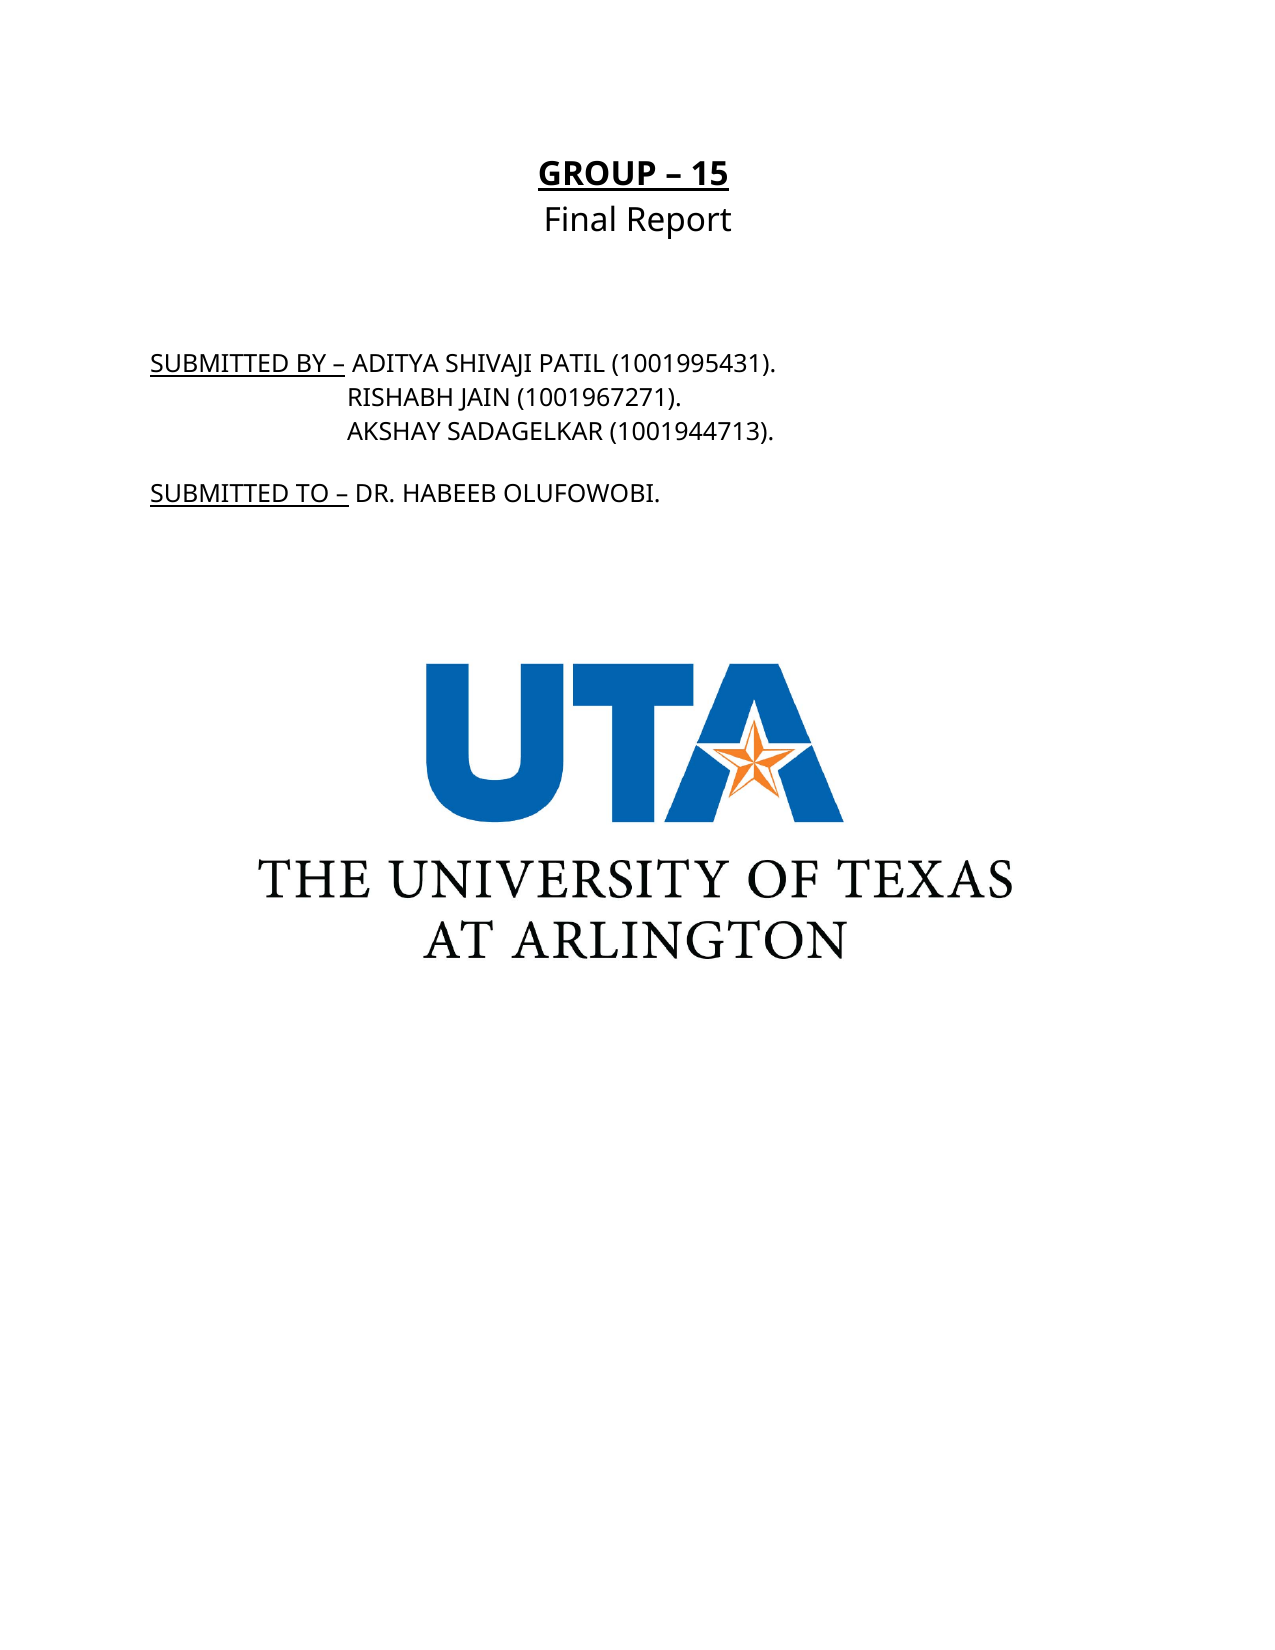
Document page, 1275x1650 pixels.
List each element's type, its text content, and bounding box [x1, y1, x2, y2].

text RISHABH JAIN (1001967271). [347, 380, 1125, 414]
text SUBMITTED BY – ADITYA SHIVAJI PATIL (1001995431). [150, 346, 1125, 380]
text SUBMITTED TO – DR. HABEEB OLUFOWOBI. [150, 476, 1125, 510]
picture [238, 635, 1031, 988]
text AKSHAY SADAGELKAR (1001944713). [347, 414, 1125, 448]
text Final Report [150, 195, 1125, 241]
text GROUP – 15 [150, 150, 1125, 195]
